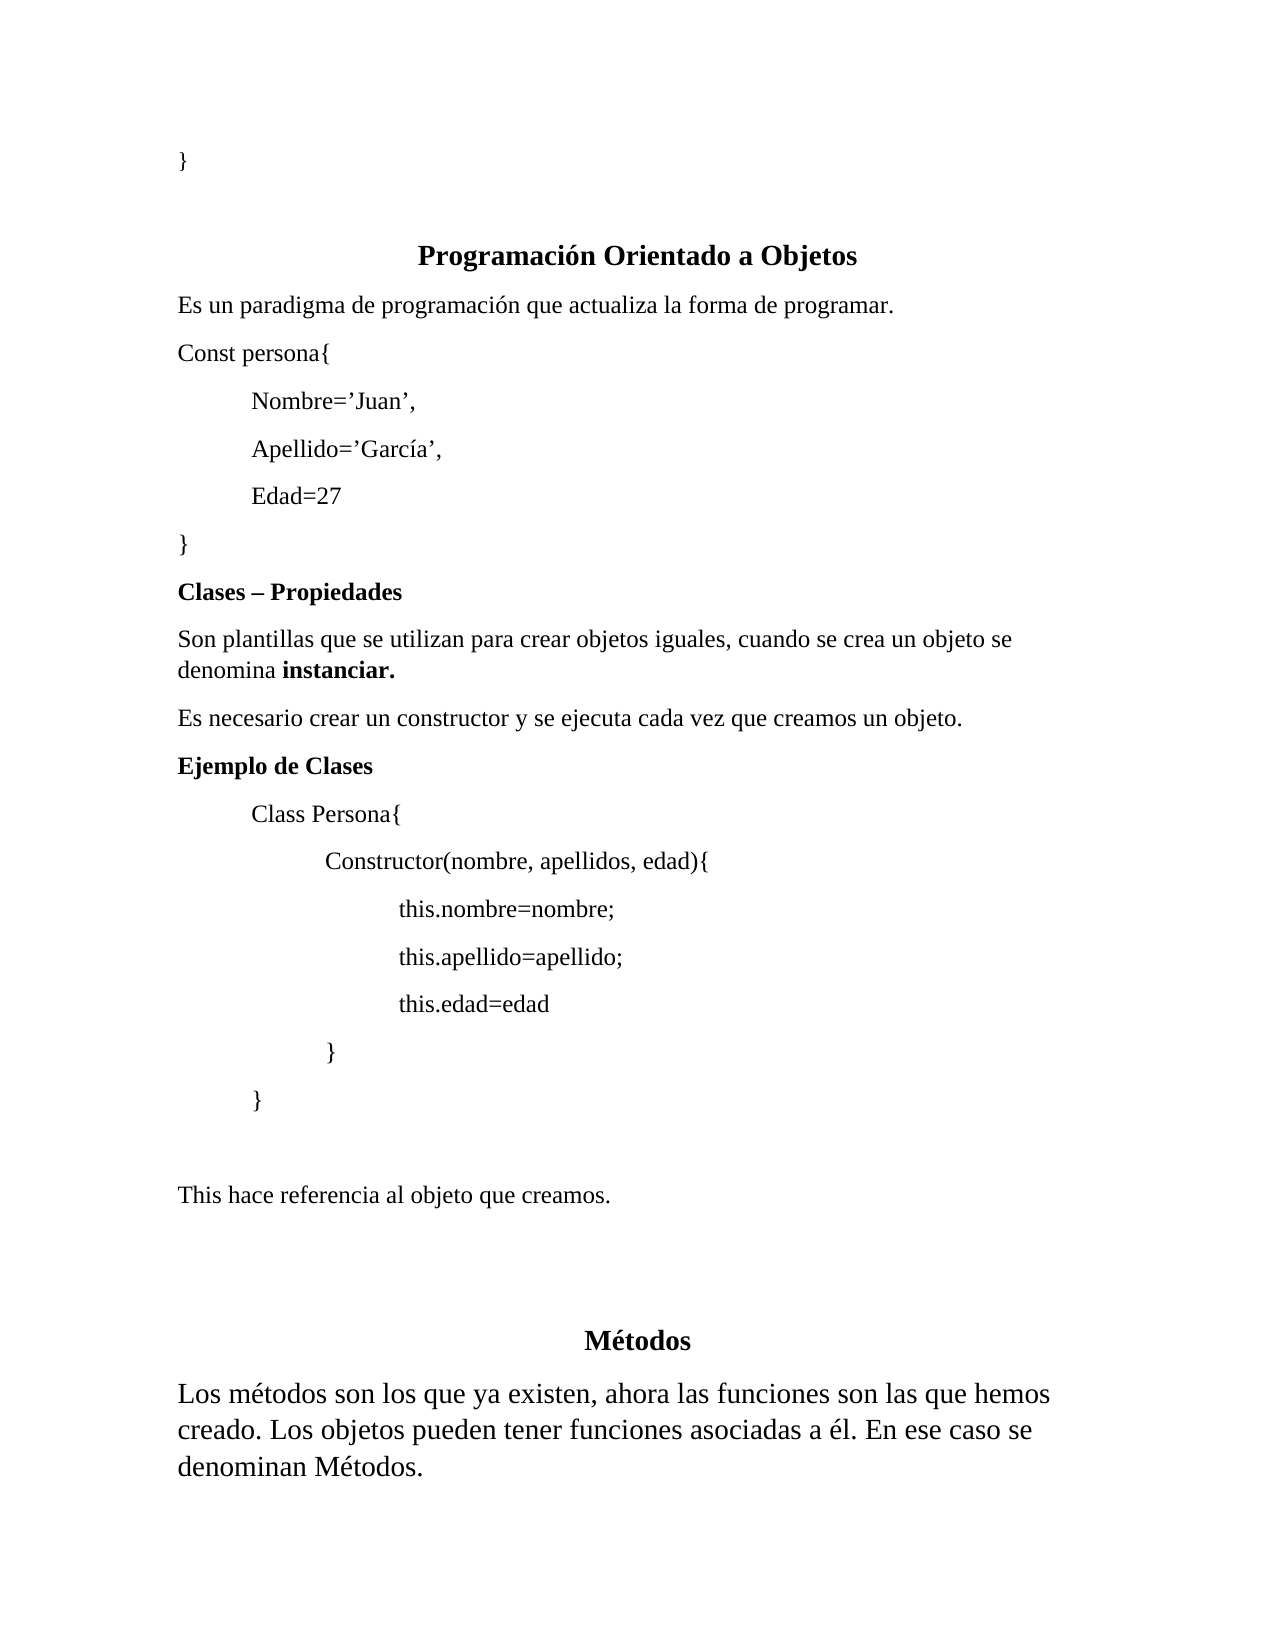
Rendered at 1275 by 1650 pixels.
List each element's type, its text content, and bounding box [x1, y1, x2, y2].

text This hace referencia al objeto que creamos. [177, 1180, 1098, 1209]
text this.nombre=nombre; [177, 894, 1098, 923]
text Constructor(nombre, apellidos, edad){ [177, 846, 1098, 875]
text Apellido=’García’, [177, 434, 1098, 462]
text Nombre=’Juan’, [177, 386, 1098, 415]
text } [177, 1085, 1098, 1114]
text this.apellido=apellido; [177, 942, 1098, 971]
text } [177, 529, 1098, 558]
text Ejemplo de Clases [177, 751, 1098, 780]
text Es necesario crear un constructor y se ejecuta cada vez que creamos un objeto. [177, 703, 1098, 732]
text Edad=27 [177, 481, 1098, 510]
text } [177, 148, 1098, 174]
text Métodos [177, 1323, 1098, 1357]
text Es un paradigma de programación que actualiza la forma de programar. [177, 291, 1098, 319]
text this.edad=edad [177, 989, 1098, 1018]
text } [177, 1037, 1098, 1066]
text Son plantillas que se utilizan para crear objetos iguales, cuando se crea un objeto se denomina instanciar. [177, 624, 1098, 684]
text Const persona{ [177, 338, 1098, 367]
text Class Persona{ [177, 799, 1098, 827]
text Clases – Propiedades [177, 577, 1098, 606]
text Programación Orientado a Objetos [177, 238, 1098, 271]
text Los métodos son los que ya existen, ahora las funciones son las que hemos creado. Los objetos pueden tener funciones asociadas a él. En ese caso se denominan Métodos. [177, 1376, 1098, 1482]
